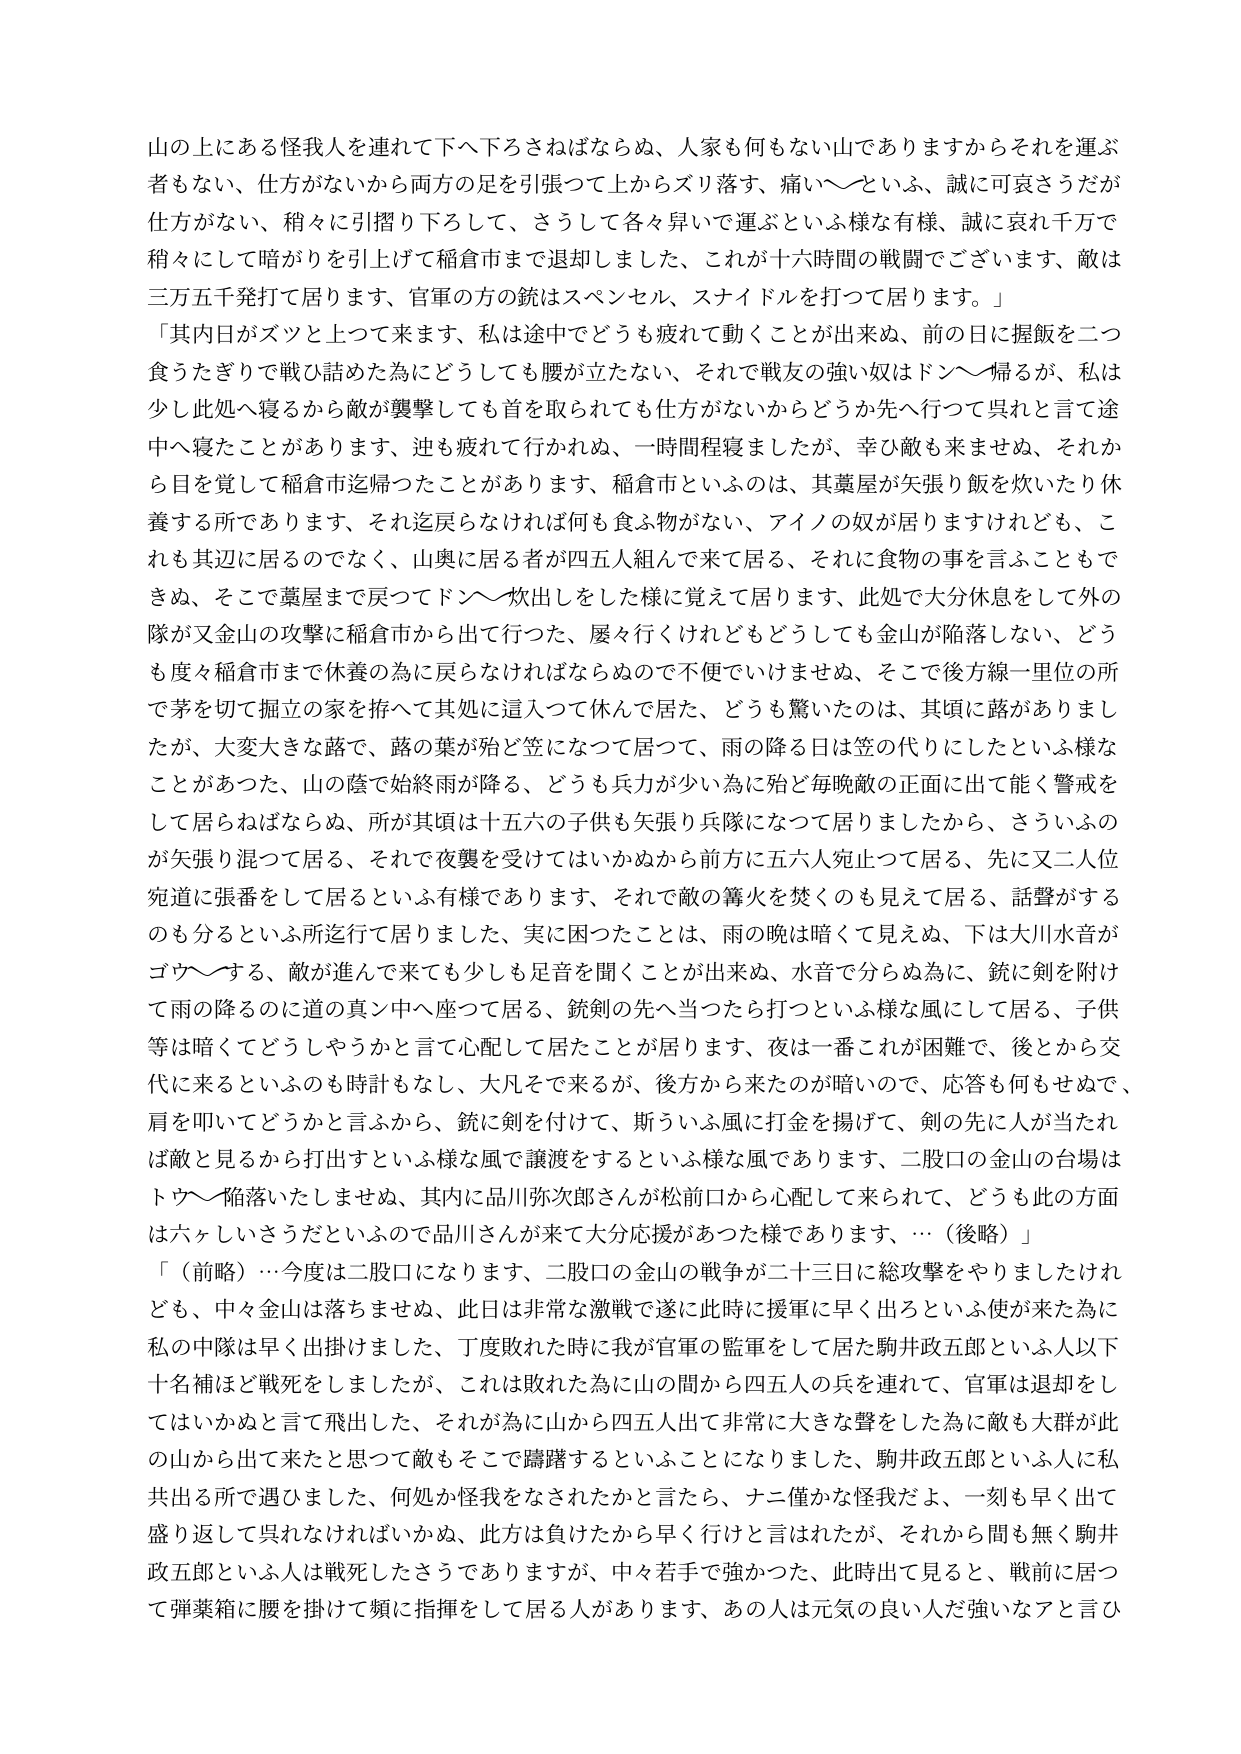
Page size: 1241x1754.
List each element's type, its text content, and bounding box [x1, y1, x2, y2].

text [148, 1252, 1122, 1627]
text 「其内日がズツと上つて来ます、私は途中でどうも疲れて動くことが出来ぬ、前の日に握飯を二つ食うたぎりで戦ひ詰めた為にどうしても腰が立たない、それで戦友の強い奴はドン〱帰るが、私は少し此処へ寝るから敵が襲撃しても首を取られても仕方がないからどうか先へ行つて呉れと言て途中へ寝たことがあります、迚も疲れて行かれぬ、一時間程寝ましたが、幸ひ敵も来ませぬ、それから目を覚して稲倉市迄帰つたことがあります、稲倉市といふのは、其藁屋が矢張り飯を炊いたり休養する所であります、それ迄戻らなければ何も食ふ物がない、アイノの奴が居りますけれども、これも其辺に居るのでなく、山奥に居る者が四五人組んで来て居る、それに食物の事を言ふこともできぬ、そこで藁屋まで戻つてドン〱炊出しをした様に覚えて居ります、此処で大分休息をして外の隊が又金山の攻撃に稲倉市から出て行つた、屡々行くけれどもどうしても金山が陥落しない、どうも度々稲倉市まで休養の為に戻らなければならぬので不便でいけませぬ、そこで後方線一里位の所で茅を切て掘立の家を拵へて其処に這入つて休んで居た、どうも驚いたのは、其頃に蕗がありましたが、大変大きな蕗で、蕗の葉が殆ど笠になつて居つて、雨の降る日は笠の代りにしたといふ様なことがあつた、山の蔭で始終雨が降る、どうも兵力が少い為に殆ど毎晩敵の正面に出て能く警戒をして居らねばならぬ、所が其頃は十五六の子供も矢張り兵隊になつて居りましたから、さういふのが矢張り混つて居る、それで夜襲を受けてはいかぬから前方に五六人宛止つて居る、先に又二人位宛道に張番をして居るといふ有様であります、それで敵の篝火を焚くのも見えて居る、話聲がするのも分るといふ所迄行て居りました、実に困つたことは、雨の晩は暗くて見えぬ、下は大川水音がゴウ〱する、敵が進んで来ても少しも足音を聞くことが出来ぬ、水音で分らぬ為に、銃に剣を附けて雨の降るのに道の真ン中へ座つて居る、銃剣の先へ当つたら打つといふ様な風にして居る、子供等は暗くてどうしやうかと言て心配して居たことが居ります、夜は一番これが困難で、後とから交代に来るといふのも時計もなし、大凡そで来るが、後方から来たのが暗いので、応答も何もせぬで、肩を叩いてどうかと言ふから、銃に剣を付けて、斯ういふ風に打金を揚げて、剣の先に人が当たれば敵と見るから打出すといふ様な風で譲渡をするといふ様な風であります、二股口の金山の台場はトウ〱陥落いたしませぬ、其内に品川弥次郎さんが松前口から心配して来られて、どうも此の方面は六ヶしいさうだといふので品川さんが来て大分応援があつた様であります、…（後略）」 [148, 314, 1122, 1252]
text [148, 127, 1122, 314]
